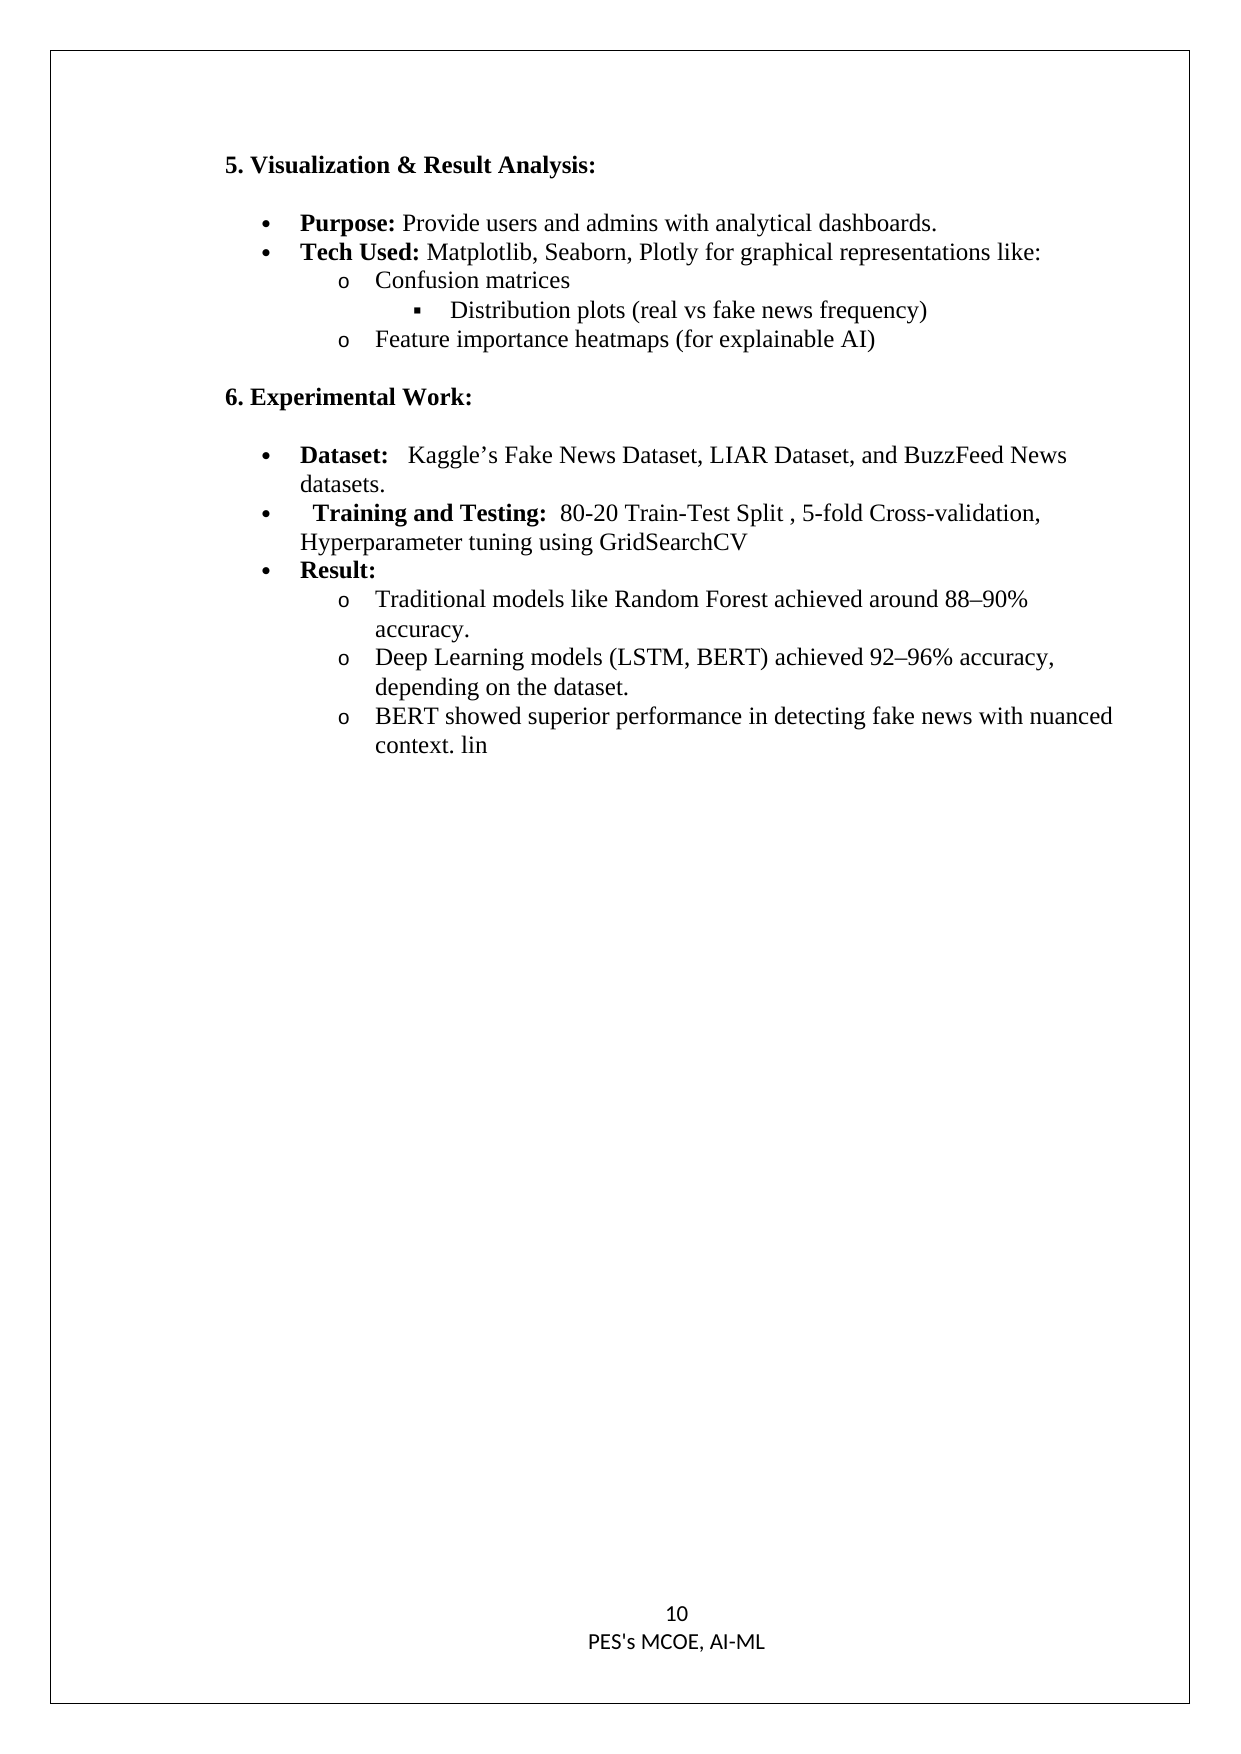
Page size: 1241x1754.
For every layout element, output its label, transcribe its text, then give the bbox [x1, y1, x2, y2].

list Dataset: Kaggle’s Fake News Dataset, LIAR Dataset, and BuzzFeed News datasets. [262, 440, 1128, 498]
list Result: [262, 555, 1128, 584]
list Feature importance heatmaps (for explainable AI) [337, 324, 1128, 353]
list BERT showed superior performance in detecting fake news with nuanced context. lin [337, 701, 1128, 759]
text 5. Visualization & Result Analysis: [225, 150, 1128, 179]
list Purpose: Provide users and admins with analytical dashboards. [262, 208, 1128, 237]
text 6. Experimental Work: [225, 382, 1128, 411]
list Traditional models like Random Forest achieved around 88–90% accuracy. [337, 584, 1128, 642]
list Tech Used: Matplotlib, Seaborn, Plotly for graphical representations like: [262, 237, 1128, 265]
list Deep Learning models (LSTM, BERT) achieved 92–96% accuracy, depending on the dataset. [337, 642, 1128, 701]
list Confusion matrices [337, 265, 1128, 295]
list Training and Testing: 80-20 Train-Test Split , 5-fold Cross-validation, Hyperparameter tuning using GridSearchCV [262, 498, 1128, 555]
list Distribution plots (real vs fake news frequency) [412, 295, 1128, 324]
